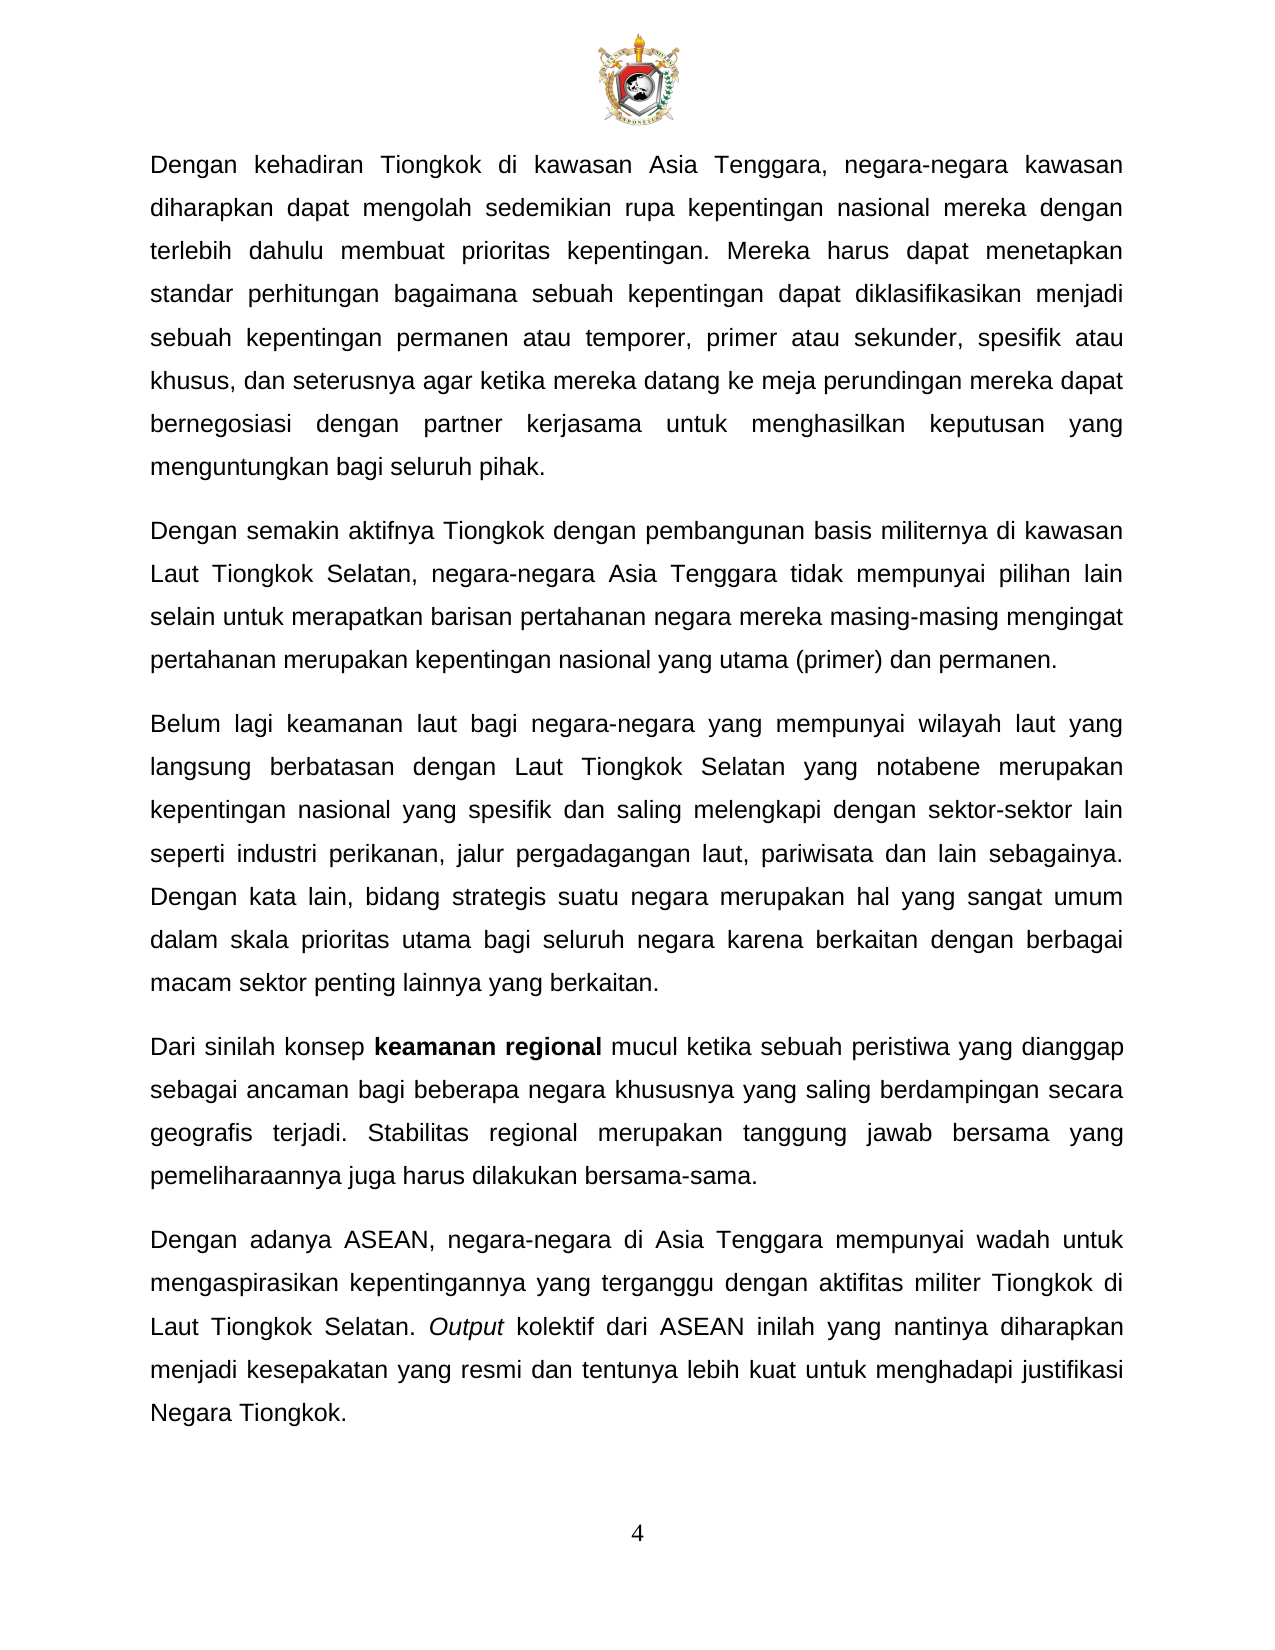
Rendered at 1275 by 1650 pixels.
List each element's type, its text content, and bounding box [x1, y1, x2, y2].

text Dari sinilah konsep keamanan regional mucul ketika sebuah peristiwa yang dianggap sebagai ancaman bagi beberapa negara khususnya yang saling berdampingan secara geografis terjadi. Stabilitas regional merupakan tanggung jawab bersama yang pemeliharaannya juga harus dilakukan bersama-sama. [150, 1032, 1125, 1190]
text Dengan semakin aktifnya Tiongkok dengan pembangunan basis militernya di kawasan Laut Tiongkok Selatan, negara-negara Asia Tenggara tidak mempunyai pilihan lain selain untuk merapatkan barisan pertahanan negara mereka masing-masing mengingat pertahanan merupakan kepentingan nasional yang utama (primer) dan permanen. [150, 516, 1125, 674]
text Dengan adanya ASEAN, negara-negara di Asia Tenggara mempunyai wadah untuk mengaspirasikan kepentingannya yang terganggu dengan aktifitas militer Tiongkok di Laut Tiongkok Selatan. Output kolektif dari ASEAN inilah yang nantinya diharapkan menjadi kesepakatan yang resmi dan tentunya lebih kuat untuk menghadapi justifikasi Negara Tiongkok. [150, 1225, 1125, 1426]
text Belum lagi keamanan laut bagi negara-negara yang mempunyai wilayah laut yang langsung berbatasan dengan Laut Tiongkok Selatan yang notabene merupakan kepentingan nasional yang spesifik dan saling melengkapi dengan sektor-sektor lain seperti industri perikanan, jalur pergadagangan laut, pariwisata dan lain sebagainya. Dengan kata lain, bidang strategis suatu negara merupakan hal yang sangat umum dalam skala prioritas utama bagi seluruh negara karena berkaitan dengan berbagai macam sektor penting lainnya yang berkaitan. [150, 709, 1125, 997]
text Dengan kehadiran Tiongkok di kawasan Asia Tenggara, negara-negara kawasan diharapkan dapat mengolah sedemikian rupa kepentingan nasional mereka dengan terlebih dahulu membuat prioritas kepentingan. Mereka harus dapat menetapkan standar perhitungan bagaimana sebuah kepentingan dapat diklasifikasikan menjadi sebuah kepentingan permanen atau temporer, primer atau sekunder, spesifik atau khusus, dan seterusnya agar ketika mereka datang ke meja perundingan mereka dapat bernegosiasi dengan partner kerjasama untuk menghasilkan keputusan yang menguntungkan bagi seluruh pihak. [150, 150, 1125, 481]
picture [591, 30, 684, 132]
